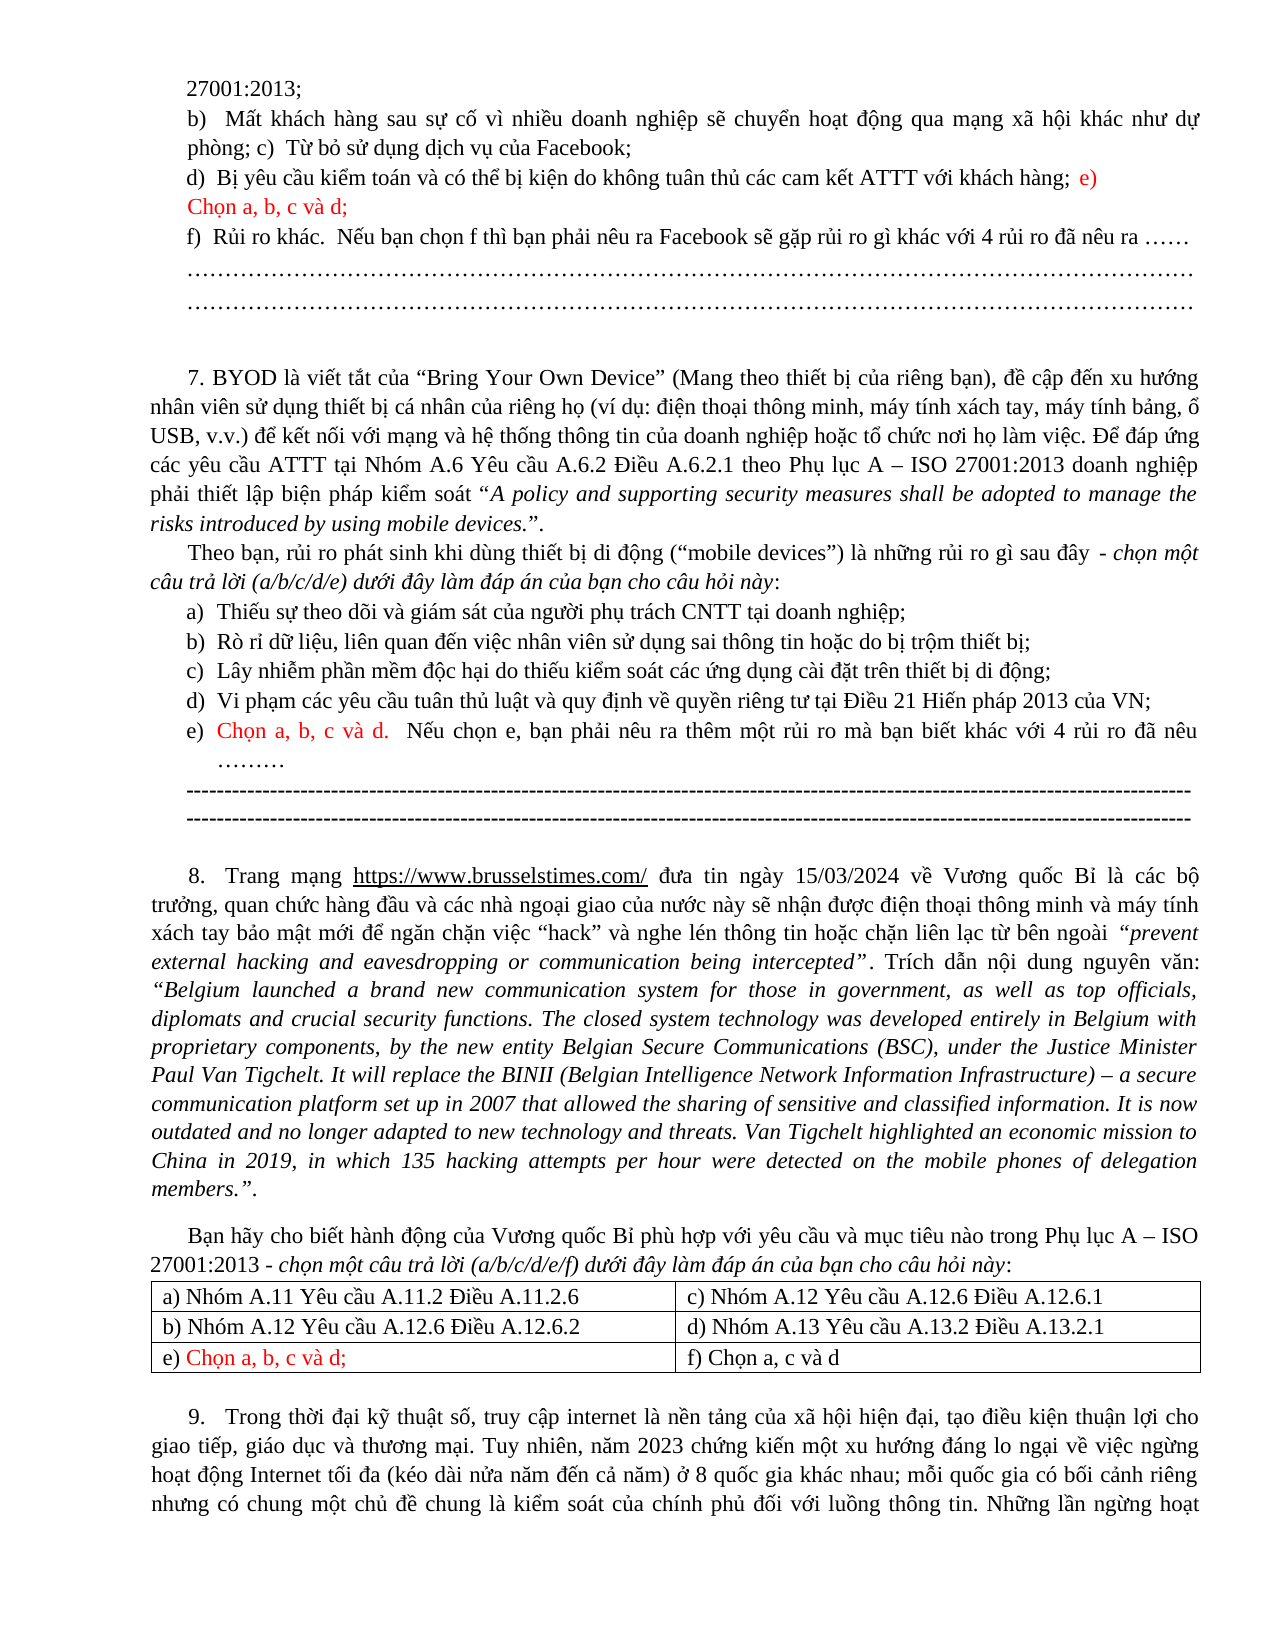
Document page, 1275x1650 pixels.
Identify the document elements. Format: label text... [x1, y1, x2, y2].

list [151, 1403, 1201, 1517]
table_cell b) Nhóm A.12 Yêu cầu A.12.6 Điều A.12.6.2 [152, 1312, 675, 1342]
list Mất khách hàng sau sự cố vì nhiều doanh nghiệp sẽ chuyển hoạt động qua mạng xã hội khác như dự phòng; c) Từ bỏ sử dụng dịch vụ của Facebook; [187, 105, 1201, 161]
list Vi phạm các yêu cầu tuân thủ luật và quy định về quyền riêng tư tại Điều 21 Hiến pháp 2013 của VN; [186, 687, 1201, 713]
text d) Bị yêu cầu kiểm toán và có thể bị kiện do không tuân thủ các cam kết ATTT với khách hàng; e) Chọn a, b, c và d; [186, 164, 1097, 219]
text …………………………………………………………………………………………………………………… [186, 255, 1201, 282]
text ------------------------------------------------------------------------------------------------------------------------------------ [186, 776, 1201, 802]
text 27001:2013; [186, 76, 1201, 102]
table_cell d) Nhóm A.13 Yêu cầu A.13.2 Điều A.13.2.1 [676, 1312, 1200, 1342]
list Thiếu sự theo dõi và giám sát của người phụ trách CNTT tại doanh nghiệp; [186, 598, 1201, 624]
text ------------------------------------------------------------------------------------------------------------------------------------ [186, 804, 1201, 831]
text Theo bạn, rủi ro phát sinh khi dùng thiết bị di động (“mobile devices”) là những rủi ro gì sau đây - chọn một câu trả lời (a/b/c/d/e) dưới đây làm đáp án của bạn cho câu hỏi này: [150, 539, 1201, 595]
table_cell e) Chọn a, b, c và d; [152, 1343, 675, 1372]
table_cell f) Chọn a, c và d [676, 1343, 1200, 1372]
table_header a) Nhóm A.11 Yêu cầu A.11.2 Điều A.11.2.6 [152, 1282, 675, 1311]
list Trang mạng https://www.brusselstimes.com/ đưa tin ngày 15/03/2024 về Vương quốc Bỉ là các bộ trưởng, quan chức hàng đầu và các nhà ngoại giao của nước này sẽ nhận được điện thoại thông minh và máy tính xách tay bảo mật mới để ngăn chặn việc “hack” và nghe lén thông tin hoặc chặn liên lạc từ bên ngoài “prevent external hacking and eavesdropping or communication being intercepted”. Trích dẫn nội dung nguyên văn: “Belgium launched a brand new communication system for those in government, as well as top officials, diplomats and crucial security functions. The closed system technology was developed entirely in Belgium with proprietary components, by the new entity Belgian Secure Communications (BSC), under the Justice Minister Paul Van Tigchelt. It will replace the BINII (Belgian Intelligence Network Information Infrastructure) – a secure communication platform set up in 2007 that allowed the sharing of sensitive and classified information. It is now outdated and no longer adapted to new technology and threats. Van Tigchelt highlighted an economic mission to China in 2019, in which 135 hacking attempts per hour were detected on the mobile phones of delegation members.”. [151, 862, 1201, 1202]
table_header c) Nhóm A.12 Yêu cầu A.12.6 Điều A.12.6.1 [676, 1282, 1200, 1311]
list Rò rỉ dữ liệu, liên quan đến việc nhân viên sử dụng sai thông tin hoặc do bị trộm thiết bị; [186, 628, 1201, 654]
list Chọn a, b, c và d. Nếu chọn e, bạn phải nêu ra thêm một rủi ro mà bạn biết khác với 4 rủi ro đã nêu ……… [186, 717, 1201, 772]
text …………………………………………………………………………………………………………………… [186, 288, 1201, 314]
text 7. BYOD là viết tắt của “Bring Your Own Device” (Mang theo thiết bị của riêng bạn), đề cập đến xu hướng nhân viên sử dụng thiết bị cá nhân của riêng họ (ví dụ: điện thoại thông minh, máy tính xách tay, máy tính bảng, ổ USB, v.v.) để kết nối với mạng và hệ thống thông tin của doanh nghiệp hoặc tổ chức nơi họ làm việc. Để đáp ứng các yêu cầu ATTT tại Nhóm A.6 Yêu cầu A.6.2 Điều A.6.2.1 theo Phụ lục A – ISO 27001:2013 doanh nghiệp phải thiết lập biện pháp kiểm soát “A policy and supporting security measures shall be adopted to manage the risks introduced by using mobile devices.”. [150, 364, 1201, 536]
list Lây nhiễm phần mềm độc hại do thiếu kiểm soát các ứng dụng cài đặt trên thiết bị di động; [186, 657, 1201, 684]
text Bạn hãy cho biết hành động của Vương quốc Bỉ phù hợp với yêu cầu và mục tiêu nào trong Phụ lục A – ISO 27001:2013 - chọn một câu trả lời (a/b/c/d/e/f) dưới đây làm đáp án của bạn cho câu hỏi này: [150, 1222, 1201, 1277]
text f) Rủi ro khác. Nếu bạn chọn f thì bạn phải nêu ra Facebook sẽ gặp rủi ro gì khác với 4 rủi ro đã nêu ra …… [186, 223, 1201, 249]
